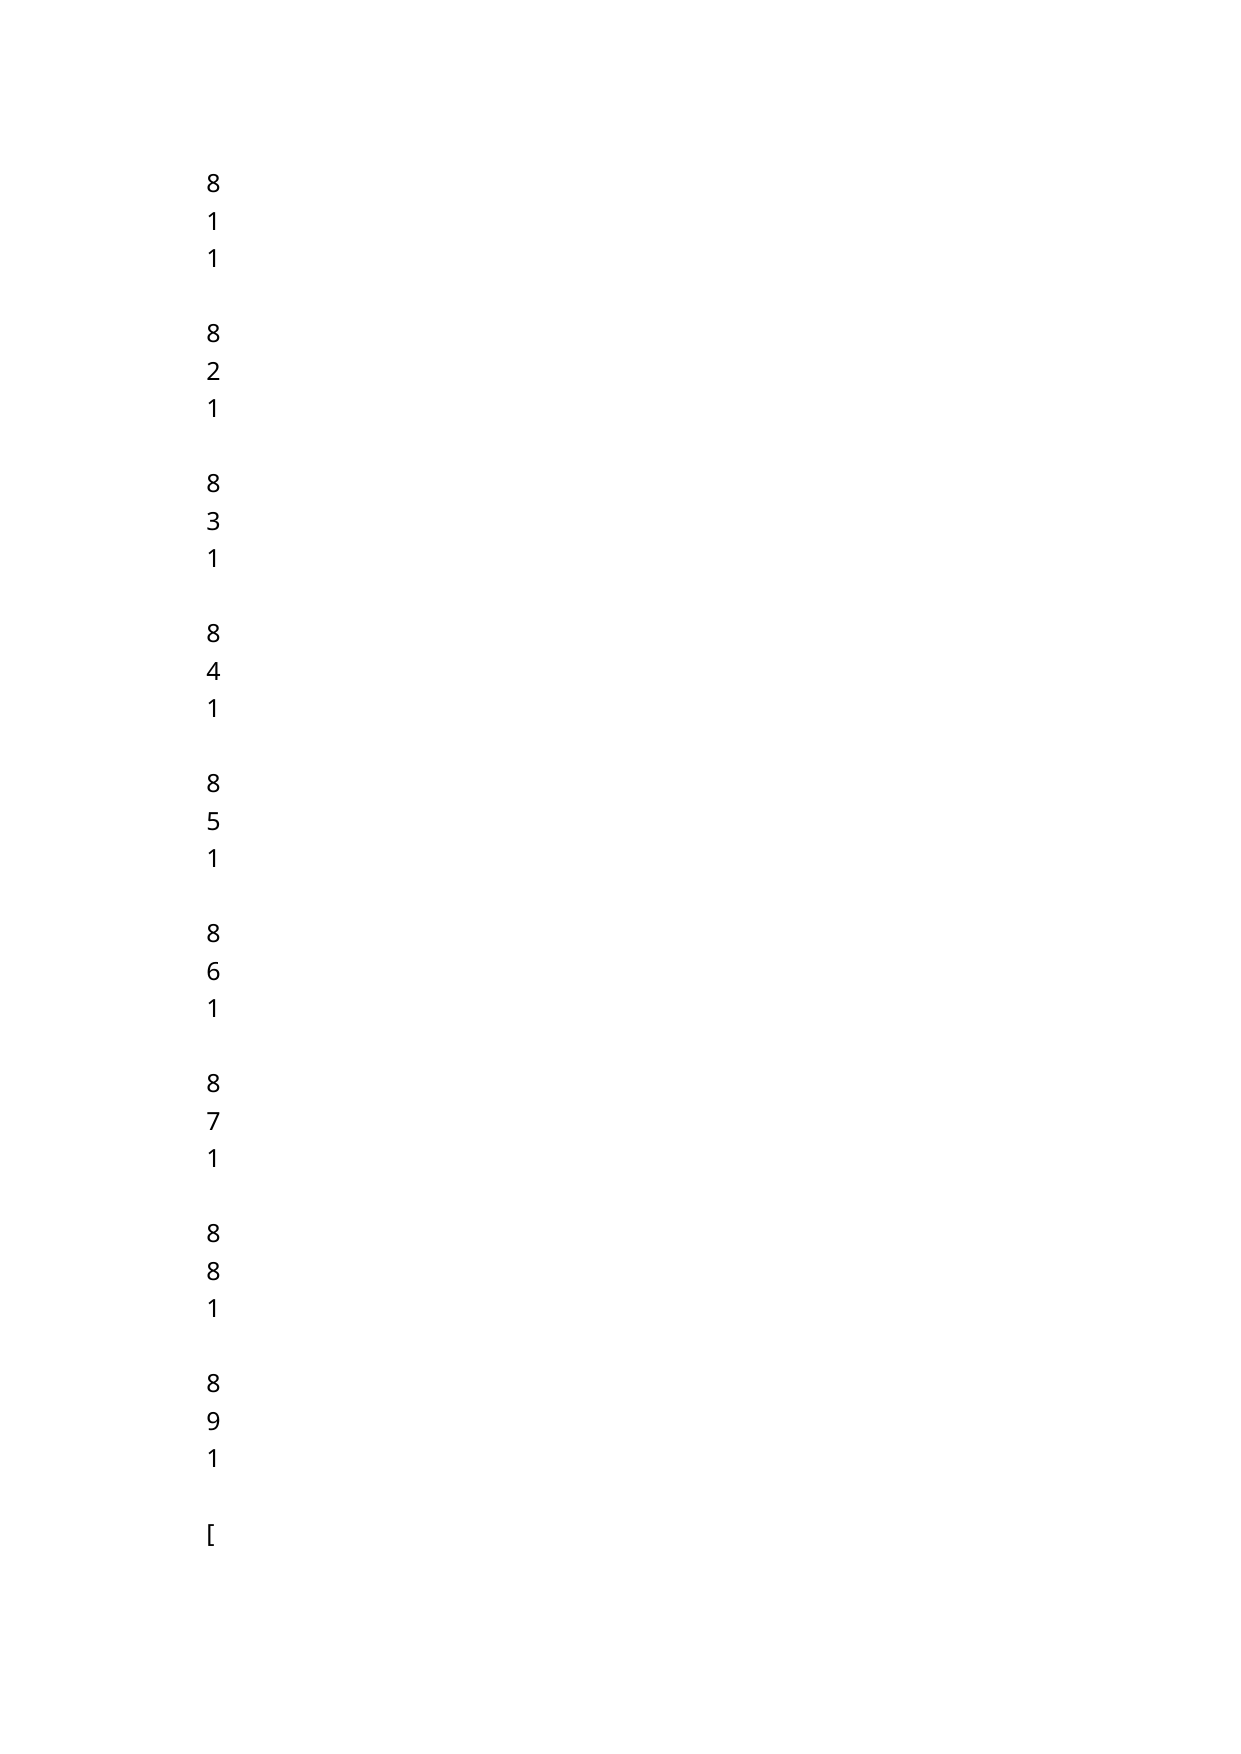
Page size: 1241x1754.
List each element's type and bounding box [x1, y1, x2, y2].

table_cell [188, 165, 994, 1577]
